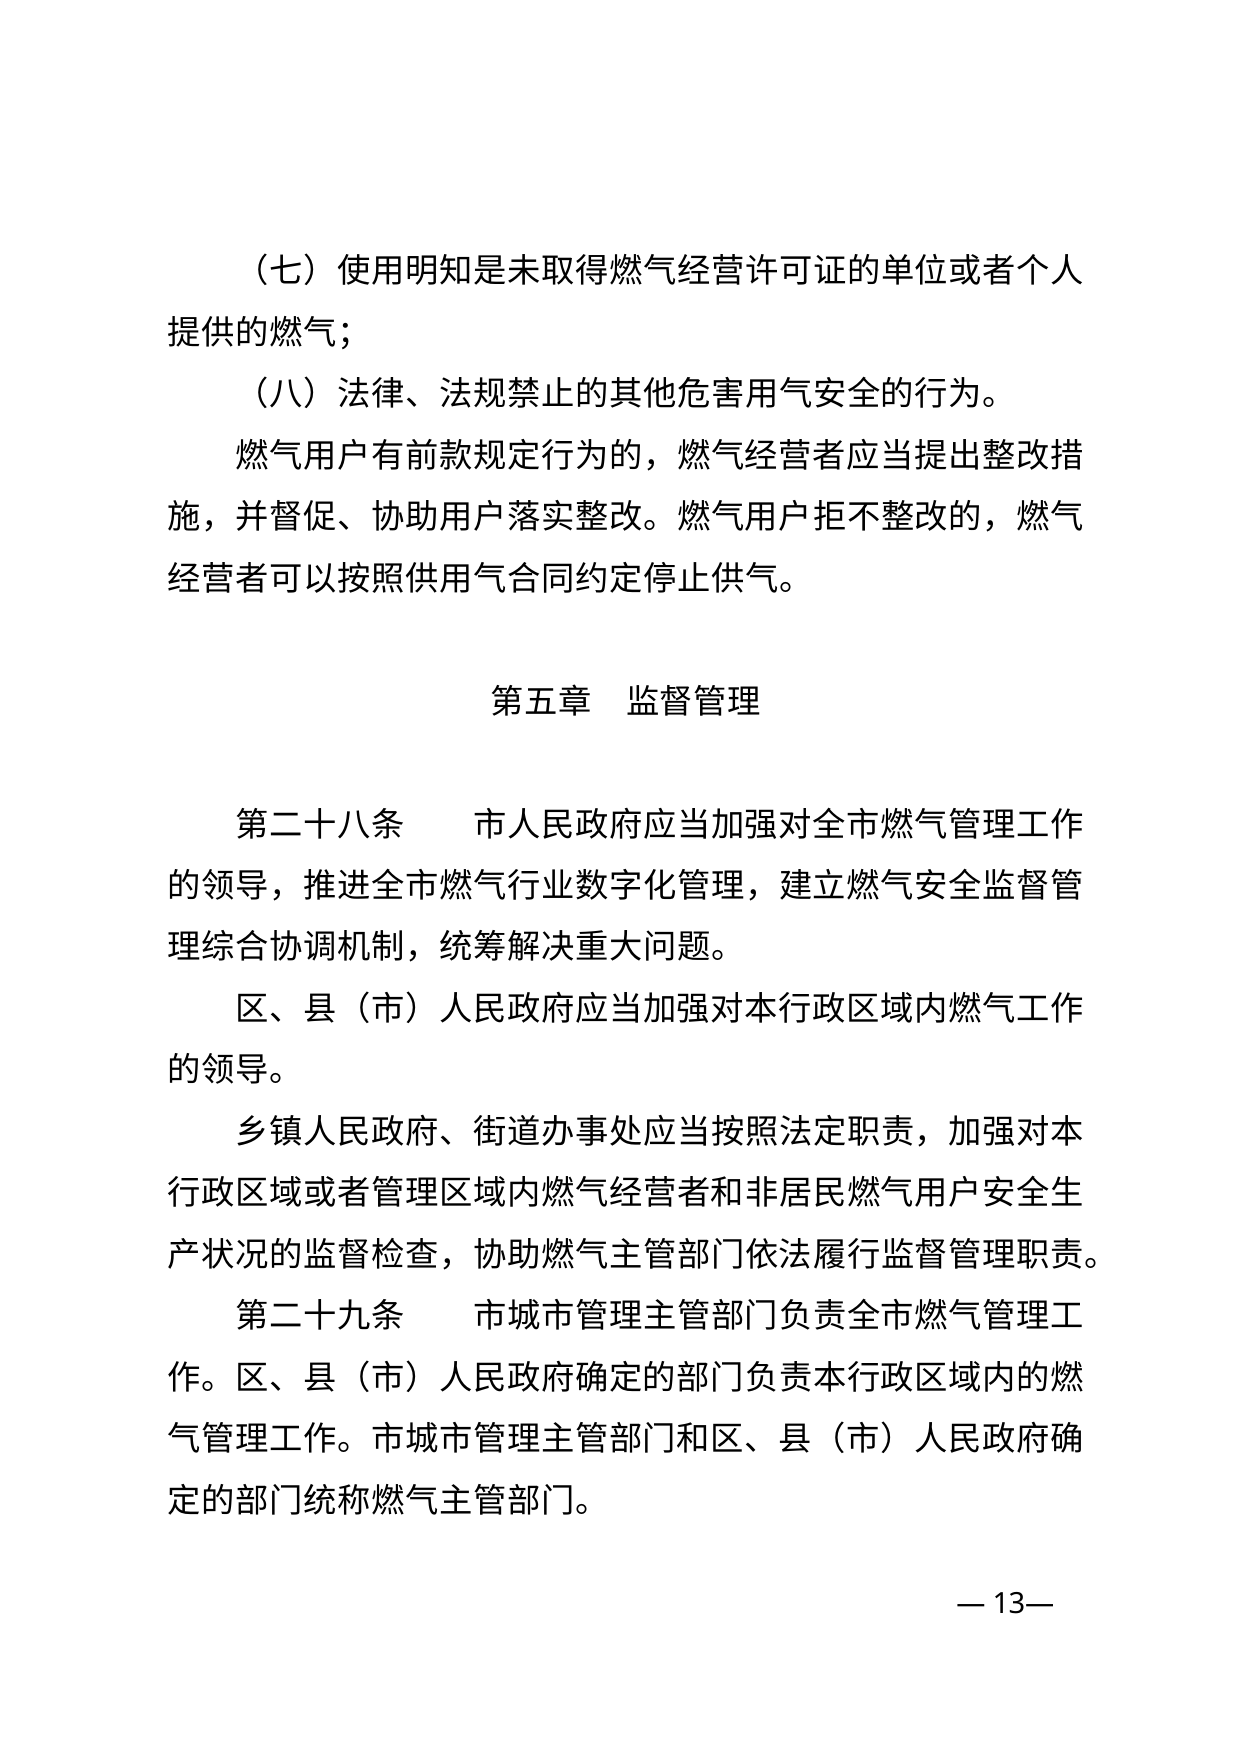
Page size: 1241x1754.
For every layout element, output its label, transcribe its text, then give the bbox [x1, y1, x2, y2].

text （七）使用明知是未取得燃气经营许可证的单位或者个人提供的燃气； [168, 238, 1084, 361]
list 监督管理 [168, 668, 1084, 729]
text 第二十八条 市人民政府应当加强对全市燃气管理工作的领导，推进全市燃气行业数字化管理，建立燃气安全监督管理综合协调机制，统筹解决重大问题。 [168, 791, 1084, 975]
text 第二十九条 市城市管理主管部门负责全市燃气管理工作。区、县（市）人民政府确定的部门负责本行政区域内的燃气管理工作。市城市管理主管部门和区、县（市）人民政府确定的部门统称燃气主管部门。 [168, 1282, 1084, 1528]
text 乡镇人民政府、街道办事处应当按照法定职责，加强对本行政区域或者管理区域内燃气经营者和非居民燃气用户安全生产状况的监督检查，协助燃气主管部门依法履行监督管理职责。 [168, 1098, 1084, 1282]
text 燃气用户有前款规定行为的，燃气经营者应当提出整改措施，并督促、协助用户落实整改。燃气用户拒不整改的，燃气经营者可以按照供用气合同约定停止供气。 [168, 422, 1084, 606]
text （八）法律、法规禁止的其他危害用气安全的行为。 [168, 361, 1084, 422]
text 区、县（市）人民政府应当加强对本行政区域内燃气工作的领导。 [168, 975, 1084, 1098]
